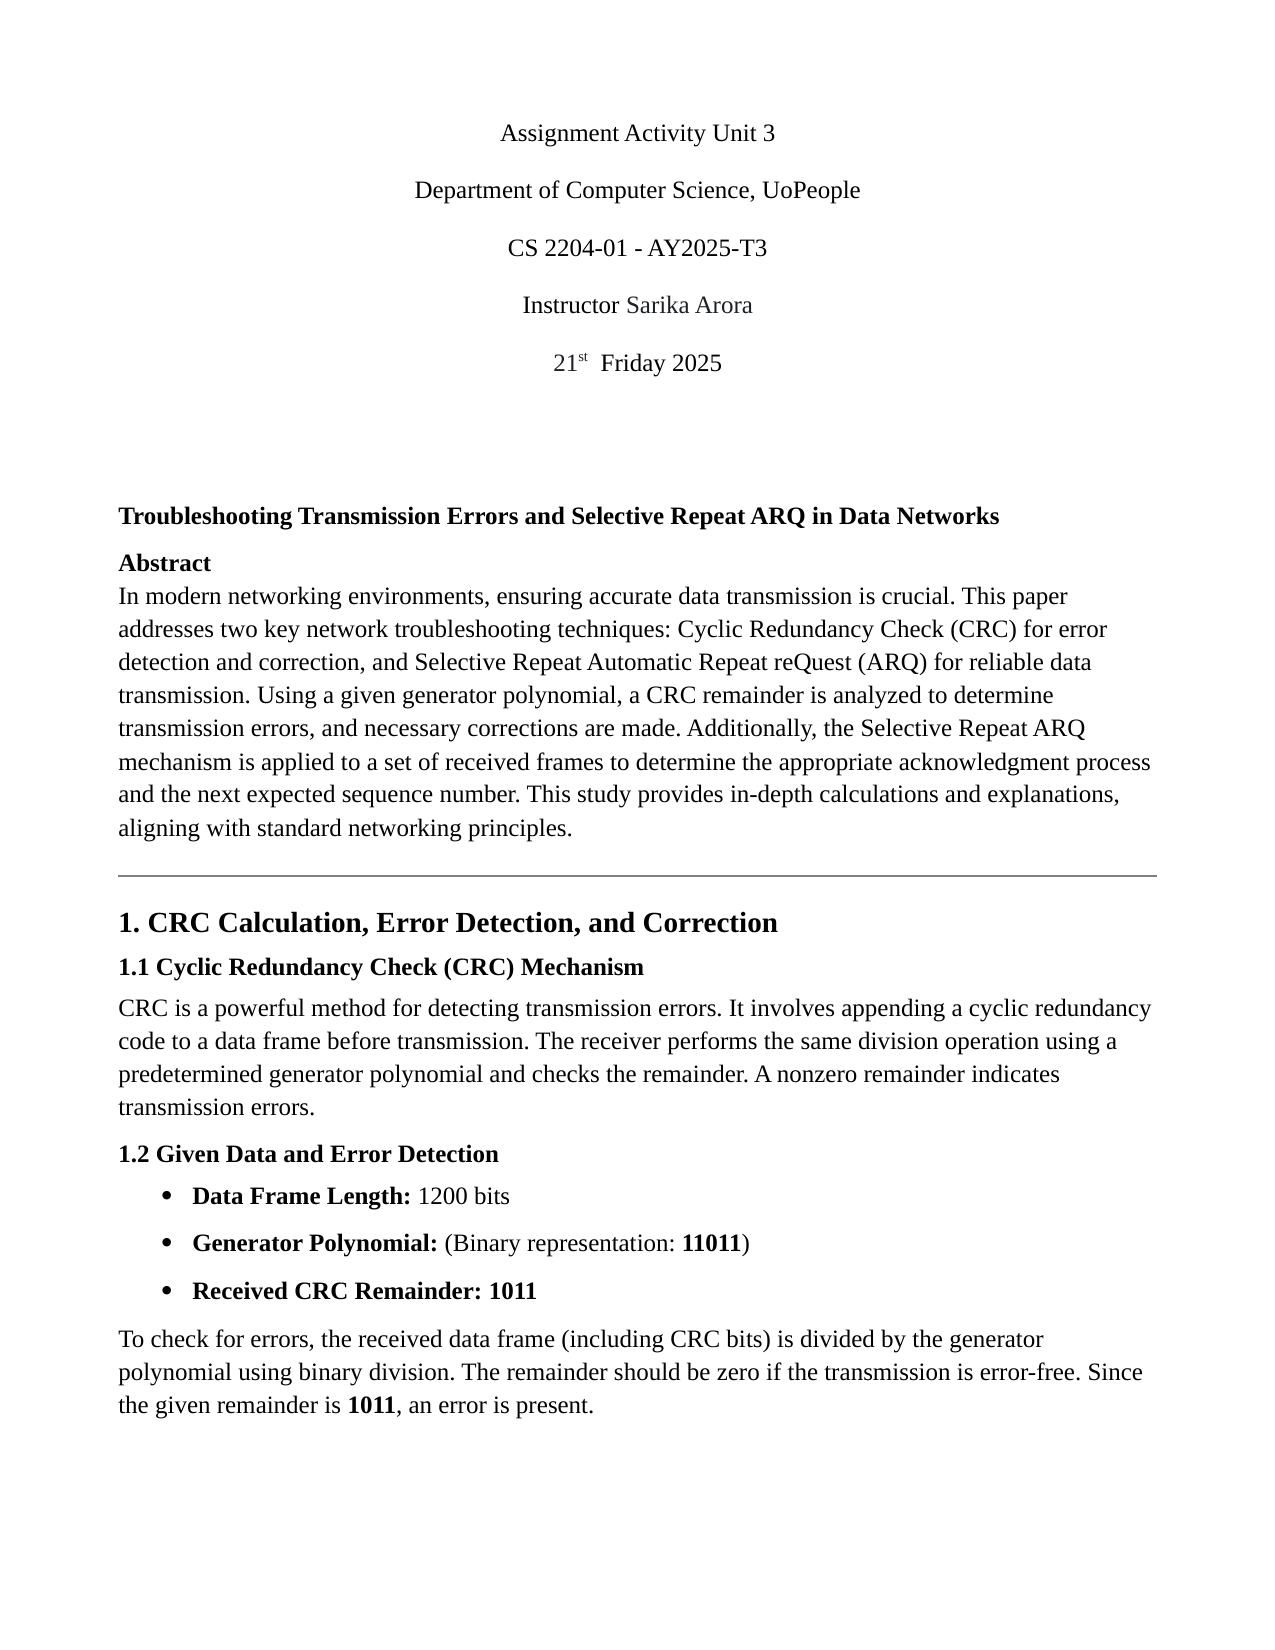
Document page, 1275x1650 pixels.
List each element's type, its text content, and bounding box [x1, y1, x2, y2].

list Generator Polynomial: (Binary representation: 11011) [162, 1228, 1157, 1257]
list Data Frame Length: 1200 bits [162, 1181, 1157, 1209]
text 21st Friday 2025 [118, 348, 1157, 377]
text Instructor Sarika Arora [118, 291, 1157, 319]
subtitle 1.1 Cyclic Redundancy Check (CRC) Mechanism [118, 952, 1157, 980]
text To check for errors, the received data frame (including CRC bits) is divided by the generator polynomial using binary division. The remainder should be zero if the transmission is error-free. Since the given remainder is 1011, an error is present. [118, 1324, 1157, 1418]
list Received CRC Remainder: 1011 [162, 1276, 1157, 1305]
text Department of Computer Science, UoPeople [118, 176, 1157, 204]
subtitle 1.2 Given Data and Error Detection [118, 1139, 1157, 1168]
subtitle 1. CRC Calculation, Error Detection, and Correction [118, 906, 1157, 939]
text CRC is a powerful method for detecting transmission errors. It involves appending a cyclic redundancy code to a data frame before transmission. The receiver performs the same division operation using a predetermined generator polynomial and checks the remainder. A nonzero remainder indicates transmission errors. [118, 993, 1157, 1121]
text Troubleshooting Transmission Errors and Selective Repeat ARQ in Data Networks [118, 501, 1157, 529]
text CS 2204-01 - AY2025-T3 [118, 233, 1157, 262]
text Assignment Activity Unit 3 [118, 118, 1157, 147]
text Abstract In modern networking environments, ensuring accurate data transmission is crucial. This paper addresses two key network troubleshooting techniques: Cyclic Redundancy Check (CRC) for error detection and correction, and Selective Repeat Automatic Repeat reQuest (ARQ) for reliable data transmission. Using a given generator polynomial, a CRC remainder is analyzed to determine transmission errors, and necessary corrections are made. Additionally, the Selective Repeat ARQ mechanism is applied to a set of received frames to determine the appropriate acknowledgment process and the next expected sequence number. This study provides in-depth calculations and explanations, aligning with standard networking principles. [118, 548, 1157, 841]
